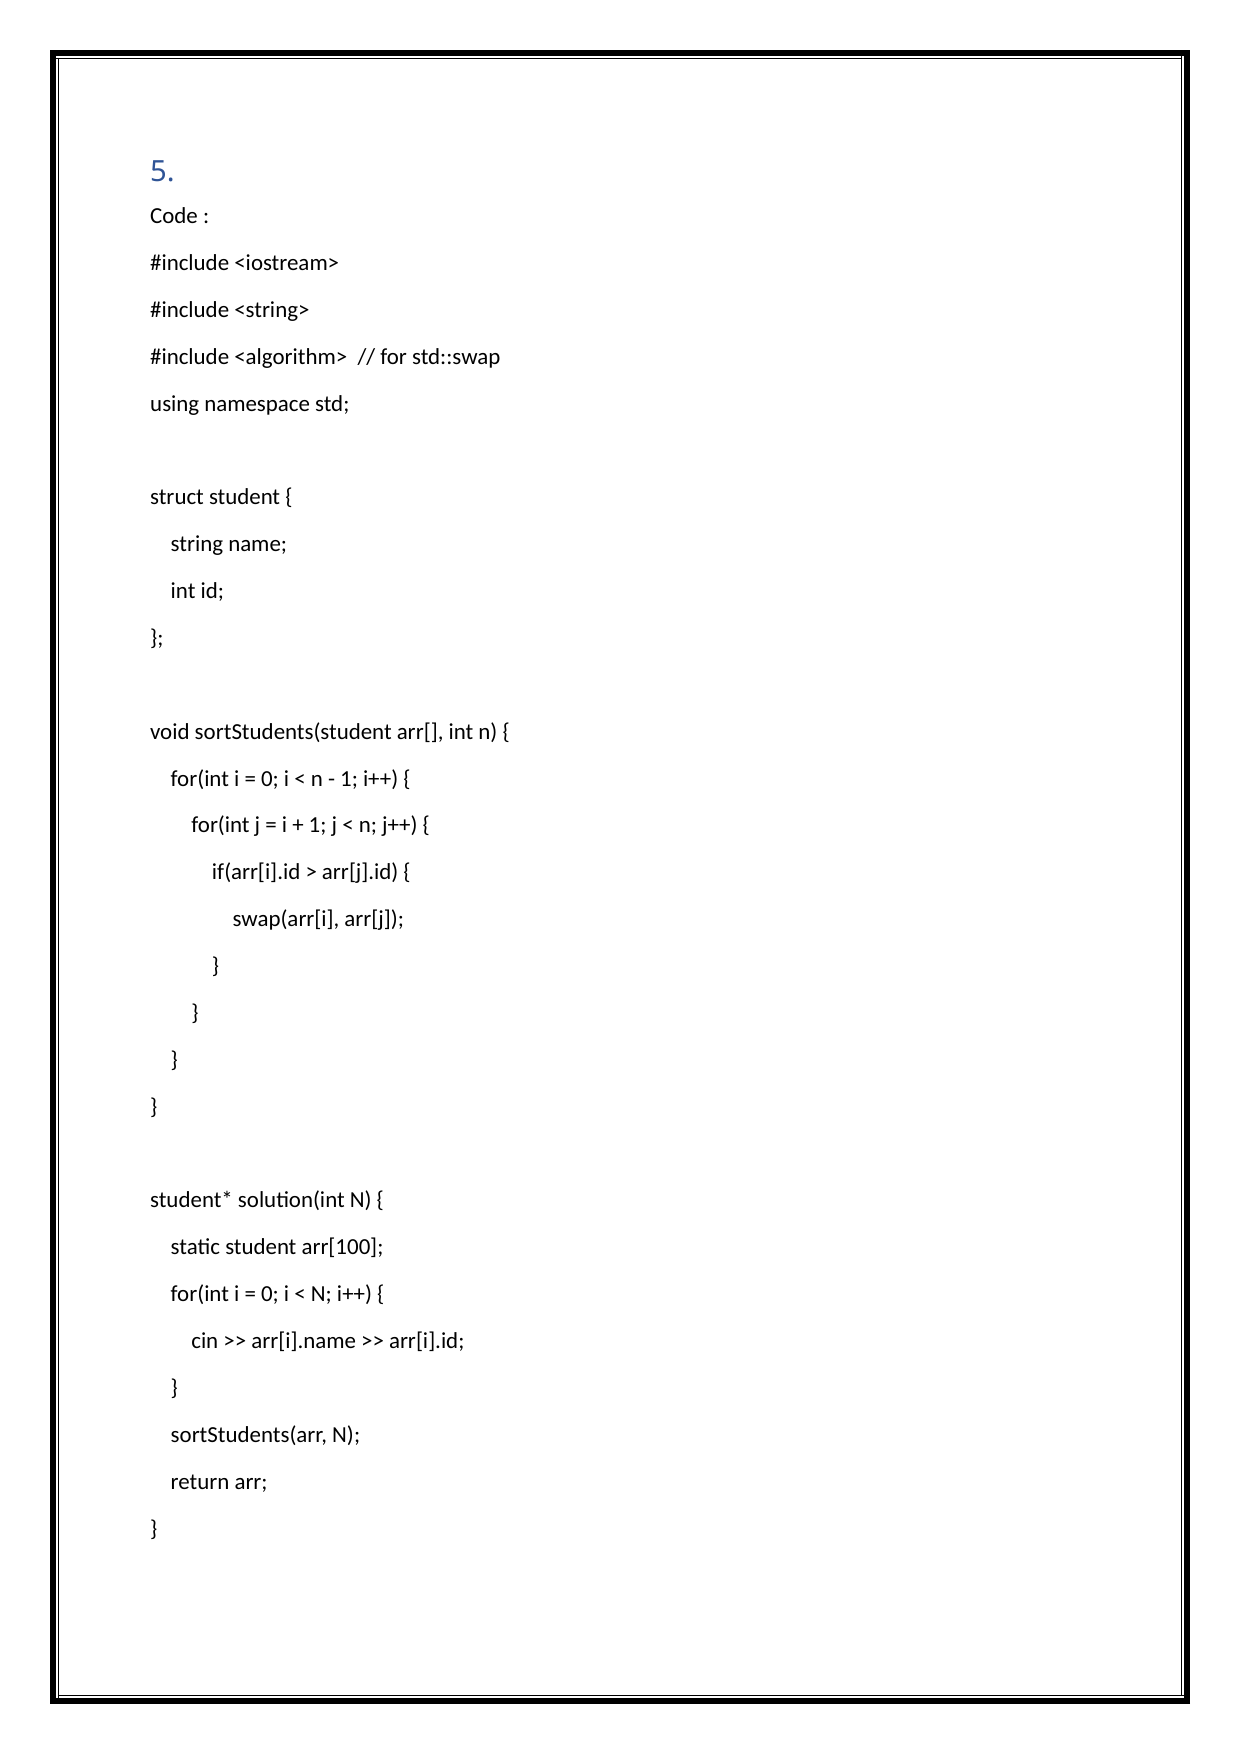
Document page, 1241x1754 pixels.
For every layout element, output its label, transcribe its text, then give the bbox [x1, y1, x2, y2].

text }; [150, 623, 1090, 651]
text struct student { [150, 482, 1090, 510]
text } [150, 1045, 1090, 1073]
text if(arr[i].id > arr[j].id) { [150, 857, 1090, 885]
text for(int i = 0; i < N; i++) { [150, 1279, 1090, 1307]
text void sortStudents(student arr[], int n) { [150, 717, 1090, 745]
text using namespace std; [150, 389, 1090, 417]
text Code : [150, 201, 1090, 229]
text } [150, 1514, 1090, 1542]
text for(int j = i + 1; j < n; j++) { [150, 811, 1090, 838]
text } [150, 998, 1090, 1026]
text int id; [150, 576, 1090, 604]
text } [150, 951, 1090, 979]
text } [150, 1373, 1090, 1401]
text string name; [150, 529, 1090, 557]
text } [150, 1092, 1090, 1120]
text static student arr[100]; [150, 1232, 1090, 1260]
text for(int i = 0; i < n - 1; i++) { [150, 764, 1090, 792]
text #include <iostream> [150, 248, 1090, 276]
text cin >> arr[i].name >> arr[i].id; [150, 1326, 1090, 1354]
text student* solution(int N) { [150, 1186, 1090, 1213]
text swap(arr[i], arr[j]); [150, 904, 1090, 932]
text return arr; [150, 1467, 1090, 1495]
subtitle 5. [150, 150, 1090, 190]
text #include <algorithm> // for std::swap [150, 342, 1090, 370]
text sortStudents(arr, N); [150, 1420, 1090, 1448]
text #include <string> [150, 295, 1090, 323]
